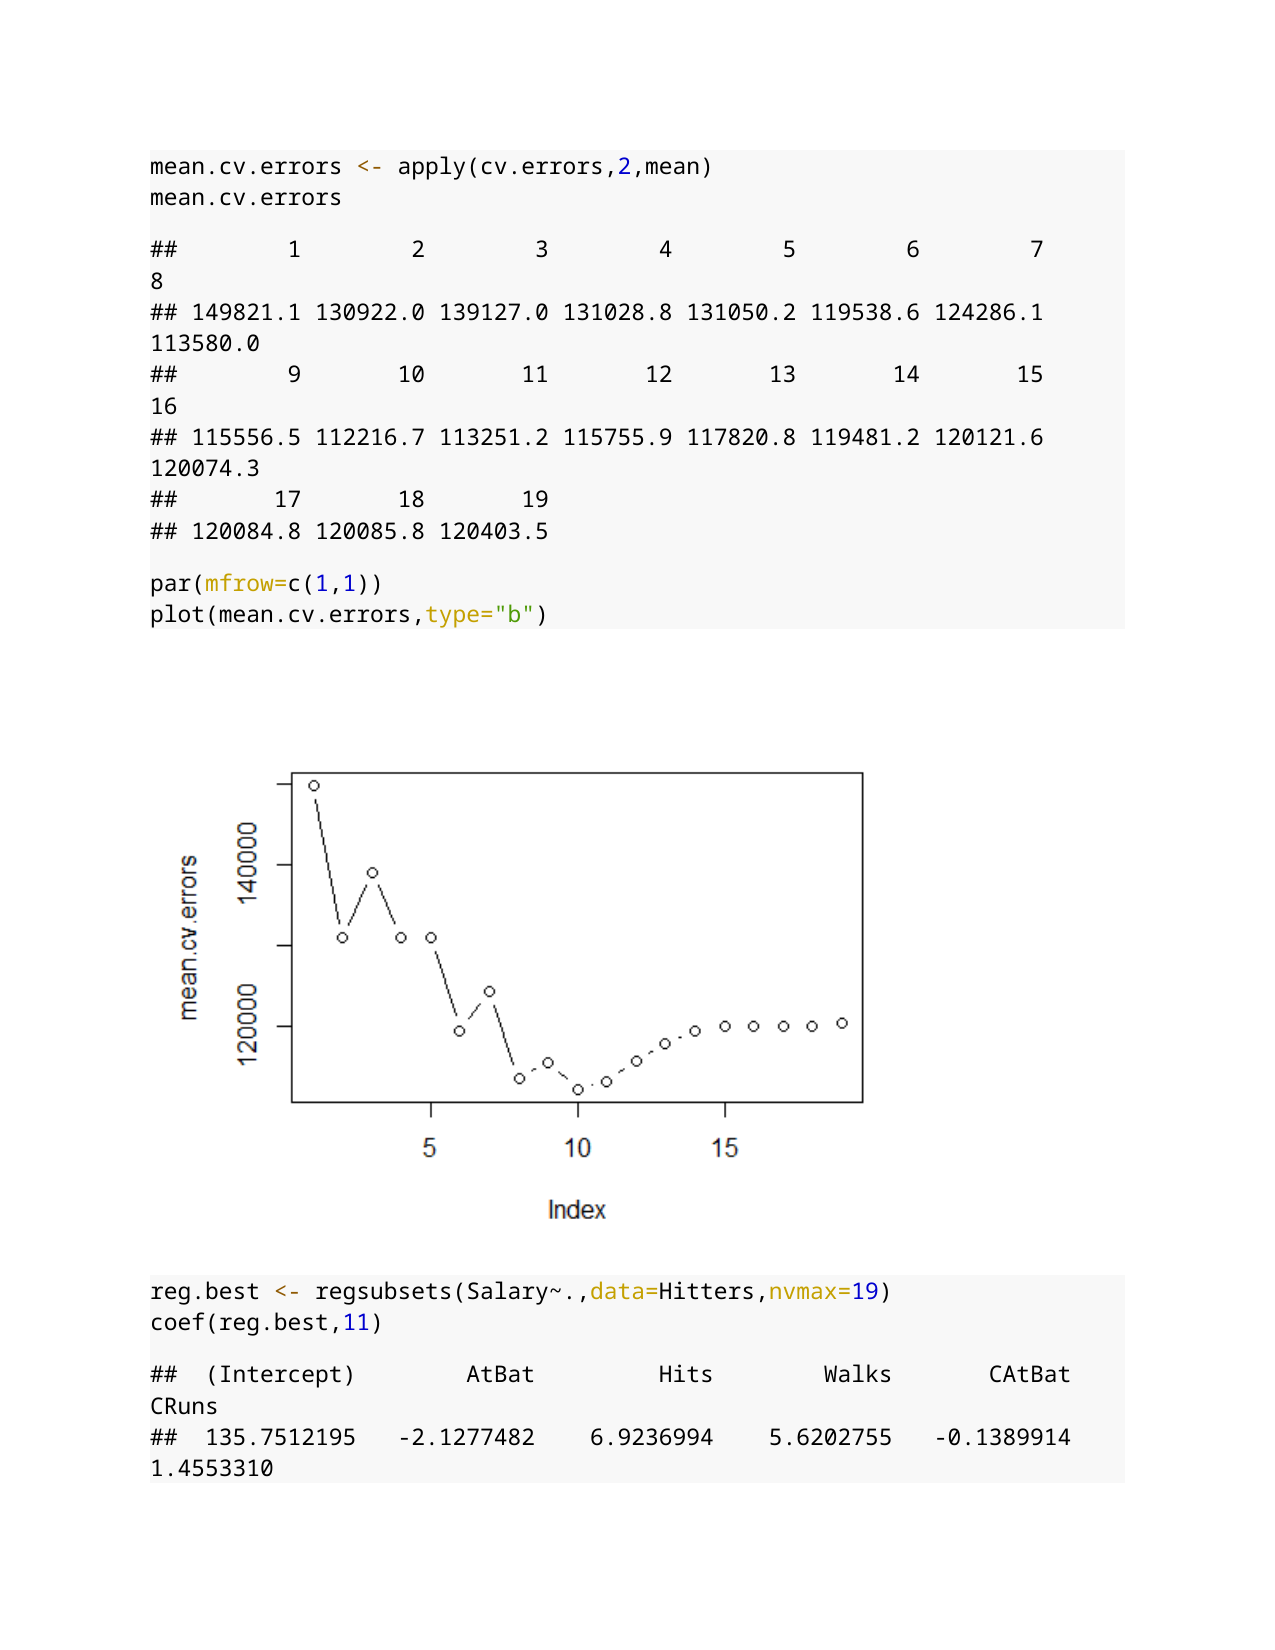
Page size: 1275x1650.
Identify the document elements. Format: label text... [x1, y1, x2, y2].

text mean.cv.errors <- apply(cv.errors,2,mean) mean.cv.errors [342, 150, 1125, 212]
picture [168, 650, 927, 1257]
text par(mfrow=c(1,1)) plot(mean.cv.errors,type="b") [384, 567, 1125, 629]
text reg.best <- regsubsets(Salary~.,data=Hitters,nvmax=19) coef(reg.best,11) [384, 1275, 1125, 1338]
text ## 1 2 3 4 5 6 7 8 ## 149821.1 130922.0 139127.0 131028.8 131050.2 119538.6 124286.1 113580.0 ## 9 10 11 12 13 14 15 16 ## 115556.5 112216.7 113251.2 115755.9 117820.8 119481.2 120121.6 120074.3 ## 17 18 19 ## 120084.8 120085.8 120403.5 [150, 233, 1125, 546]
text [150, 1358, 1125, 1483]
